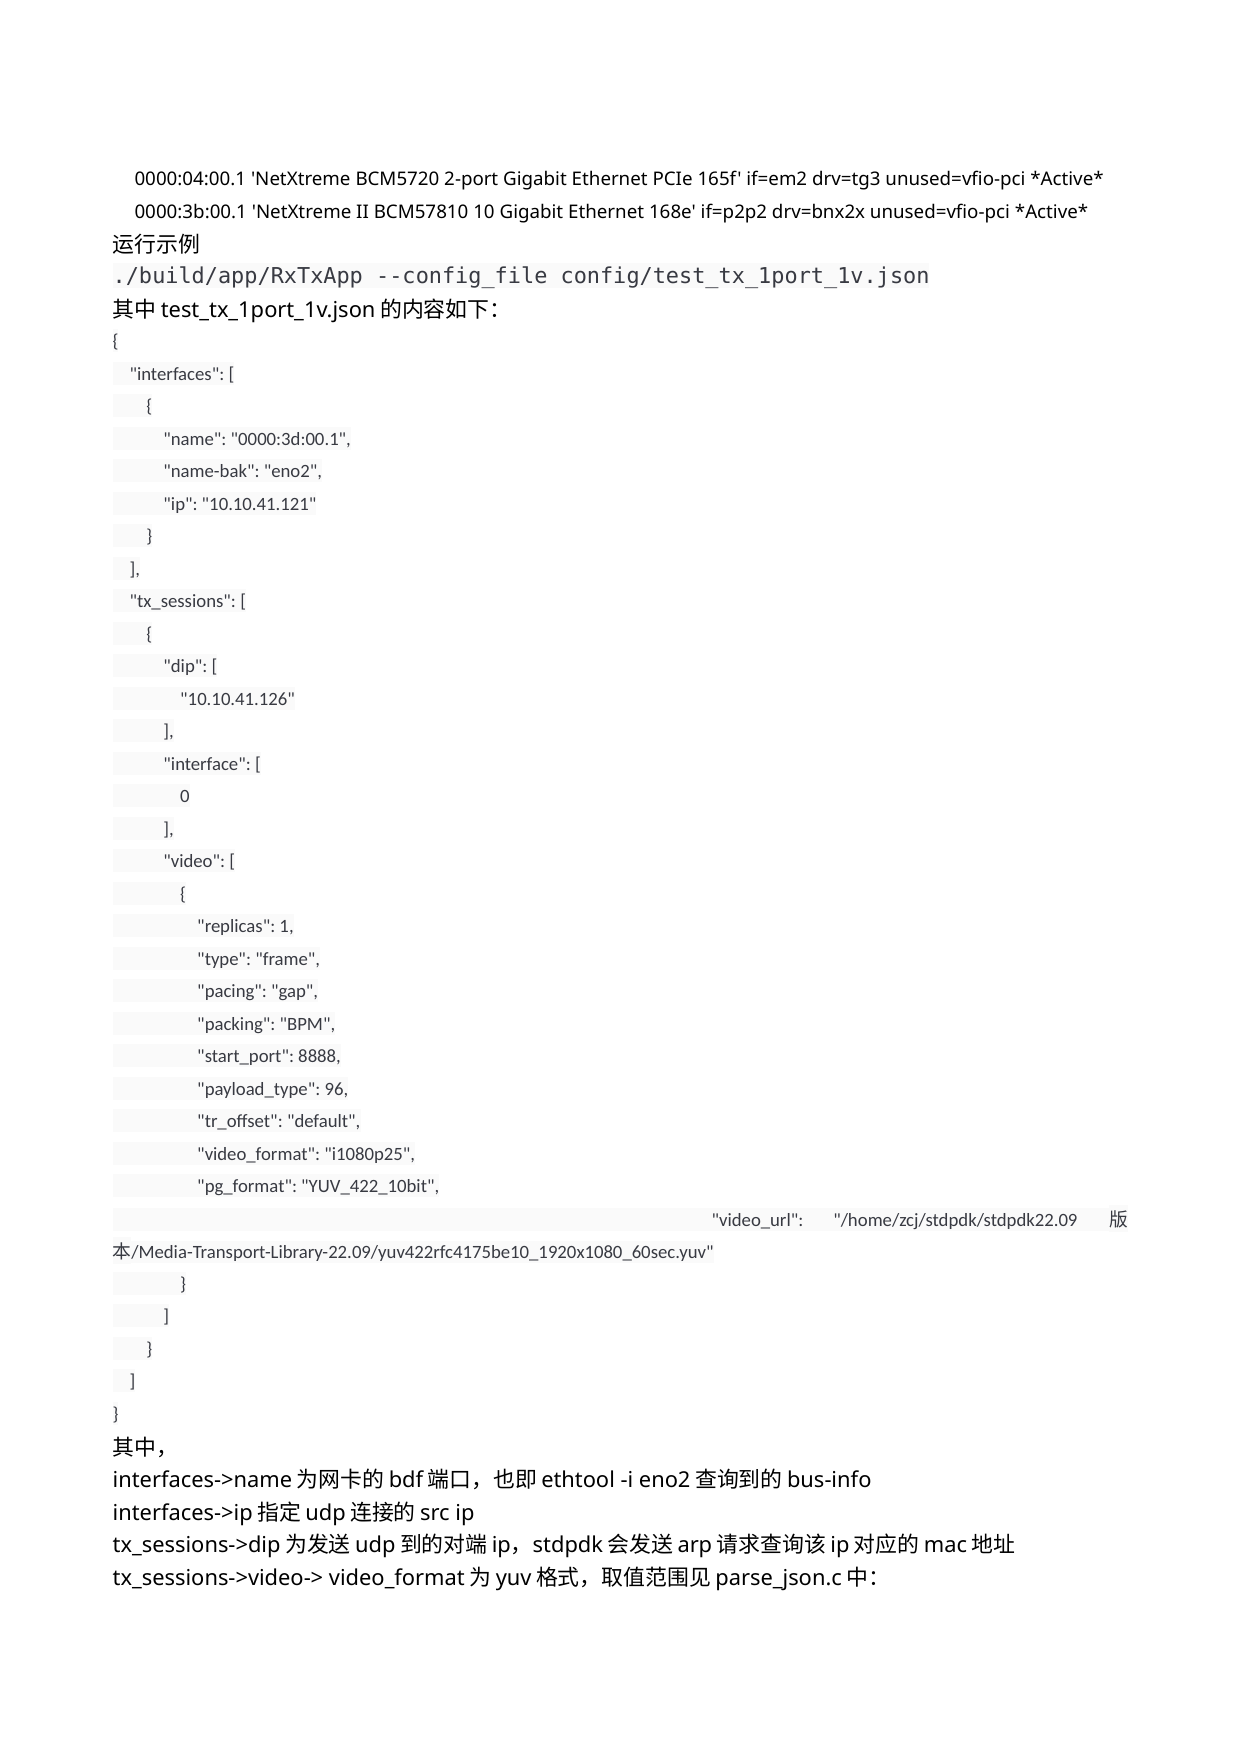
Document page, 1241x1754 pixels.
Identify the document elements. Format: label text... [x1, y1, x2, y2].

text interfaces->ip指定udp连接的src ip [112, 1494, 1128, 1527]
text "video_url": "/home/zcj/stdpdk/stdpdk22.09版本/Media-Transport-Library-22.09/yuv422rfc4175be10_1920x1080_60sec.yuv" [112, 1202, 1128, 1267]
text "pg_format": "YUV_422_10bit", [112, 1169, 1128, 1202]
text "interface": [ [112, 747, 1128, 779]
text ] [112, 1364, 1128, 1397]
text "10.10.41.126" [112, 682, 1128, 714]
text "video_format": "i1080p25", [112, 1137, 1128, 1169]
text "ip": "10.10.41.121" [112, 487, 1128, 519]
text ./build/app/RxTxApp --config_file config/test_tx_1port_1v.json [112, 259, 1128, 292]
text { [112, 389, 1128, 422]
text } [112, 1267, 1128, 1299]
text "interfaces": [ [112, 357, 1128, 389]
text "start_port": 8888, [112, 1039, 1128, 1072]
text } [112, 1397, 1128, 1429]
text } [112, 1332, 1128, 1364]
text "dip": [ [112, 649, 1128, 682]
text "name": "0000:3d:00.1", [112, 422, 1128, 454]
text { [112, 324, 1128, 357]
text "replicas": 1, [112, 909, 1128, 942]
text "tx_sessions": [ [112, 584, 1128, 617]
text "packing": "BPM", [112, 1007, 1128, 1039]
text "tr_offset": "default", [112, 1104, 1128, 1137]
text 0000:3b:00.1 'NetXtreme II BCM57810 10 Gigabit Ethernet 168e' if=p2p2 drv=bnx2x unused=vfio-pci *Active* [134, 194, 1128, 227]
text { [112, 877, 1128, 909]
text "payload_type": 96, [112, 1072, 1128, 1104]
text ], [112, 812, 1128, 844]
text 0 [112, 779, 1128, 812]
text "pacing": "gap", [112, 974, 1128, 1007]
text } [112, 519, 1128, 552]
text ], [112, 714, 1128, 747]
text "name-bak": "eno2", [112, 454, 1128, 487]
text tx_sessions->dip为发送udp到的对端ip，stdpdk会发送arp请求查询该ip对应的mac地址 [112, 1527, 1128, 1559]
text ] [112, 1299, 1128, 1332]
text 其中test_tx_1port_1v.json的内容如下： [112, 292, 1128, 324]
text "video": [ [112, 844, 1128, 877]
text tx_sessions->video-> video_format为yuv格式，取值范围见parse_json.c中： [112, 1559, 1128, 1592]
text { [112, 617, 1128, 649]
text "type": "frame", [112, 942, 1128, 974]
text interfaces->name为网卡的bdf端口，也即ethtool -i eno2查询到的bus-info [112, 1462, 1128, 1494]
text 运行示例 [112, 227, 1128, 259]
text ], [112, 552, 1128, 584]
text 其中， [112, 1429, 1128, 1462]
text 0000:04:00.1 'NetXtreme BCM5720 2-port Gigabit Ethernet PCIe 165f' if=em2 drv=tg3 unused=vfio-pci *Active* [134, 162, 1128, 194]
